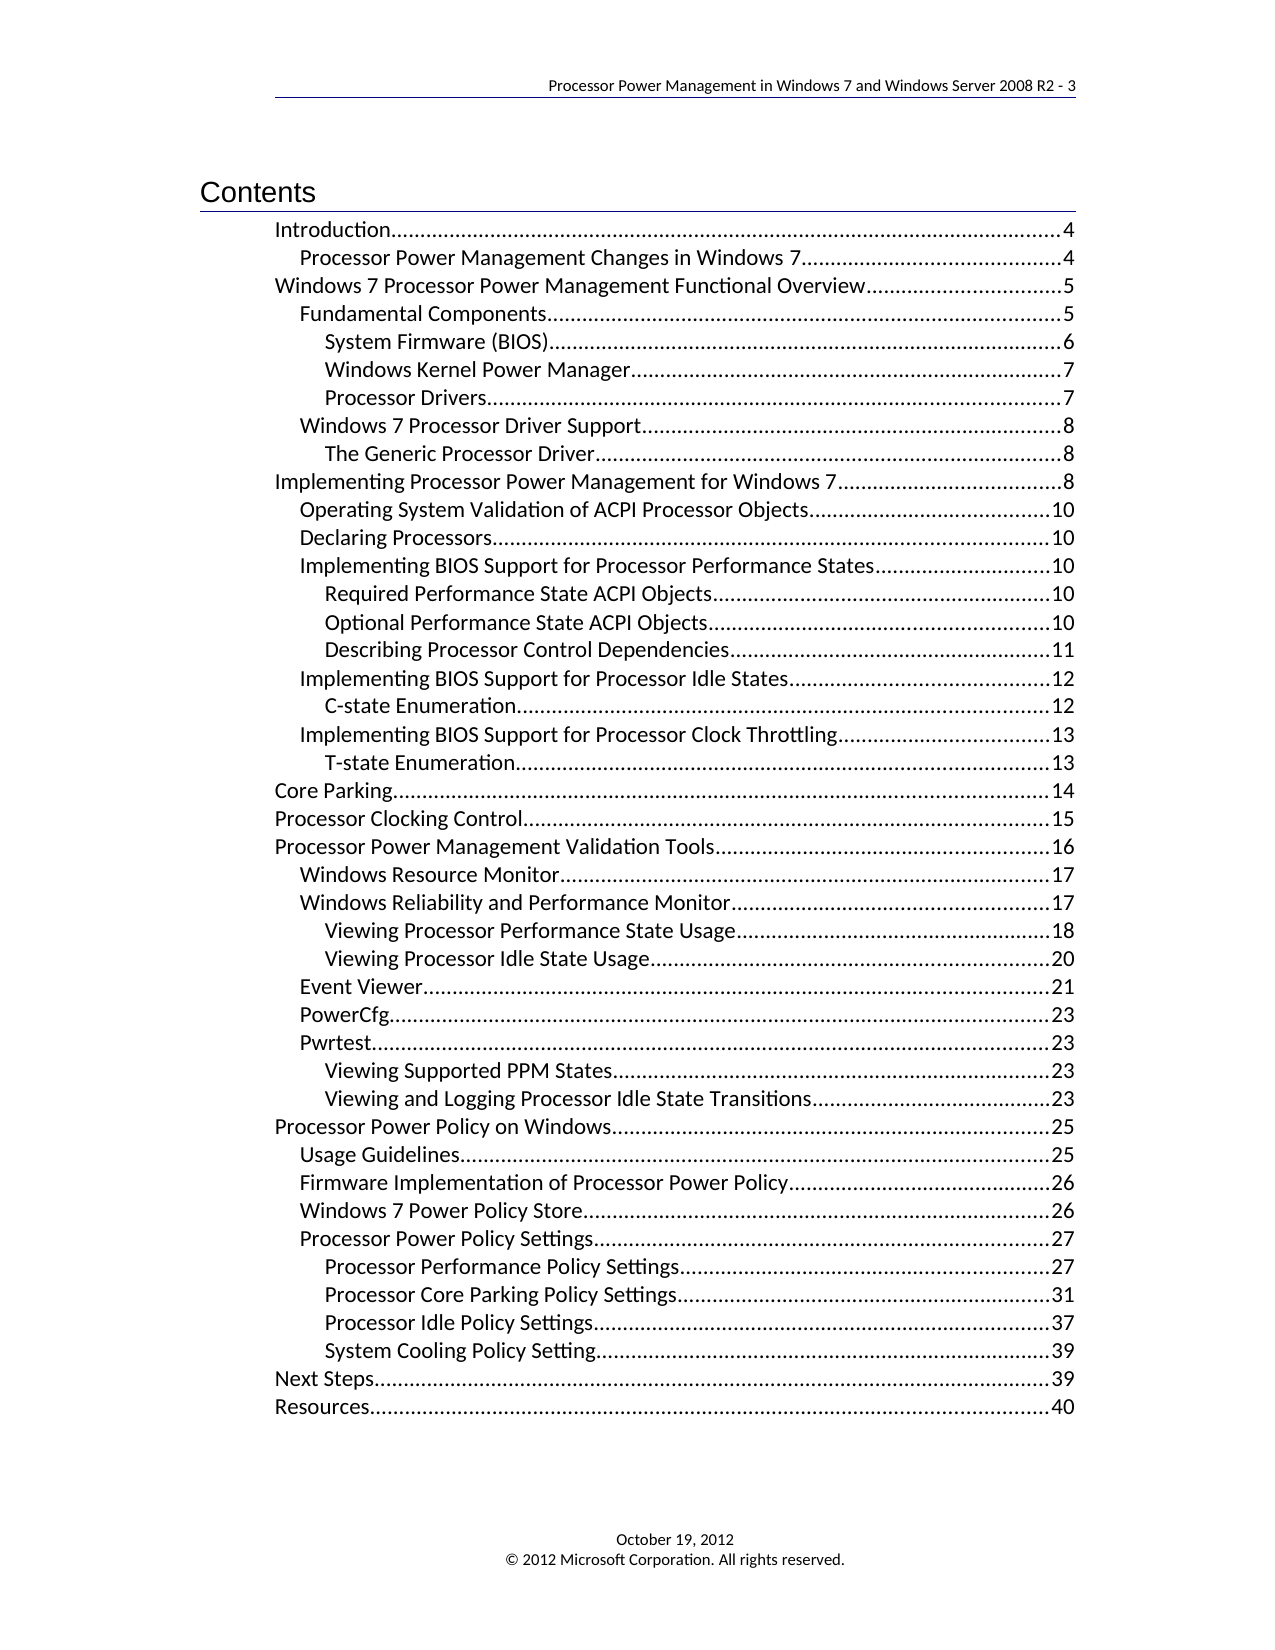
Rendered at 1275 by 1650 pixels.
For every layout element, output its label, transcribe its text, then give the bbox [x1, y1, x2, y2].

text System Firmware (BIOS) 6 [324, 327, 1076, 355]
text PowerCfg 23 [299, 1000, 1076, 1028]
text Resources 40 [274, 1392, 1076, 1420]
text The Generic Processor Driver 8 [324, 439, 1076, 467]
text Windows 7 Processor Power Management Functional Overview 5 [274, 271, 1076, 299]
text Windows 7 Processor Driver Support 8 [299, 411, 1076, 439]
text T-state Enumeration 13 [324, 748, 1076, 776]
text Processor Power Policy Settings 27 [299, 1224, 1076, 1252]
text Introduction 4 [274, 215, 1076, 243]
text Usage Guidelines 25 [299, 1140, 1076, 1168]
text Processor Power Management Changes in Windows 7 4 [299, 243, 1076, 271]
text Operating System Validation of ACPI Processor Objects 10 [299, 496, 1076, 523]
text Processor Power Management Validation Tools 16 [274, 832, 1076, 860]
text Processor Power Policy on Windows 25 [274, 1112, 1076, 1140]
text Contents [199, 175, 1076, 211]
text Windows 7 Power Policy Store 26 [299, 1196, 1076, 1224]
text Processor Performance Policy Settings 27 [324, 1252, 1076, 1280]
text Implementing BIOS Support for Processor Clock Throttling 13 [299, 720, 1076, 748]
text Fundamental Components 5 [299, 299, 1076, 327]
text Viewing Processor Idle State Usage 20 [324, 944, 1076, 972]
text Processor Clocking Control 15 [274, 804, 1076, 832]
text Core Parking 14 [274, 776, 1076, 804]
text Processor Idle Policy Settings 37 [324, 1308, 1076, 1336]
text Implementing BIOS Support for Processor Performance States 10 [299, 552, 1076, 579]
text Describing Processor Control Dependencies 11 [324, 636, 1076, 664]
text Pwrtest 23 [299, 1028, 1076, 1056]
text Viewing Supported PPM States 23 [324, 1056, 1076, 1084]
text Firmware Implementation of Processor Power Policy 26 [299, 1168, 1076, 1196]
text System Cooling Policy Setting 39 [324, 1336, 1076, 1364]
text Optional Performance State ACPI Objects 10 [324, 608, 1076, 636]
text Viewing and Logging Processor Idle State Transitions 23 [324, 1084, 1076, 1112]
text Event Viewer 21 [299, 972, 1076, 1000]
text Next Steps 39 [274, 1364, 1076, 1392]
text Processor Drivers 7 [324, 383, 1076, 411]
text Windows Reliability and Performance Monitor 17 [299, 888, 1076, 916]
text Required Performance State ACPI Objects 10 [324, 579, 1076, 608]
text Implementing Processor Power Management for Windows 7 8 [274, 467, 1076, 496]
text C-state Enumeration 12 [324, 692, 1076, 720]
text Processor Core Parking Policy Settings 31 [324, 1280, 1076, 1308]
text Implementing BIOS Support for Processor Idle States 12 [299, 664, 1076, 692]
text Windows Resource Monitor 17 [299, 860, 1076, 888]
text Viewing Processor Performance State Usage 18 [324, 916, 1076, 944]
text Windows Kernel Power Manager 7 [324, 355, 1076, 383]
text Declaring Processors 10 [299, 523, 1076, 552]
